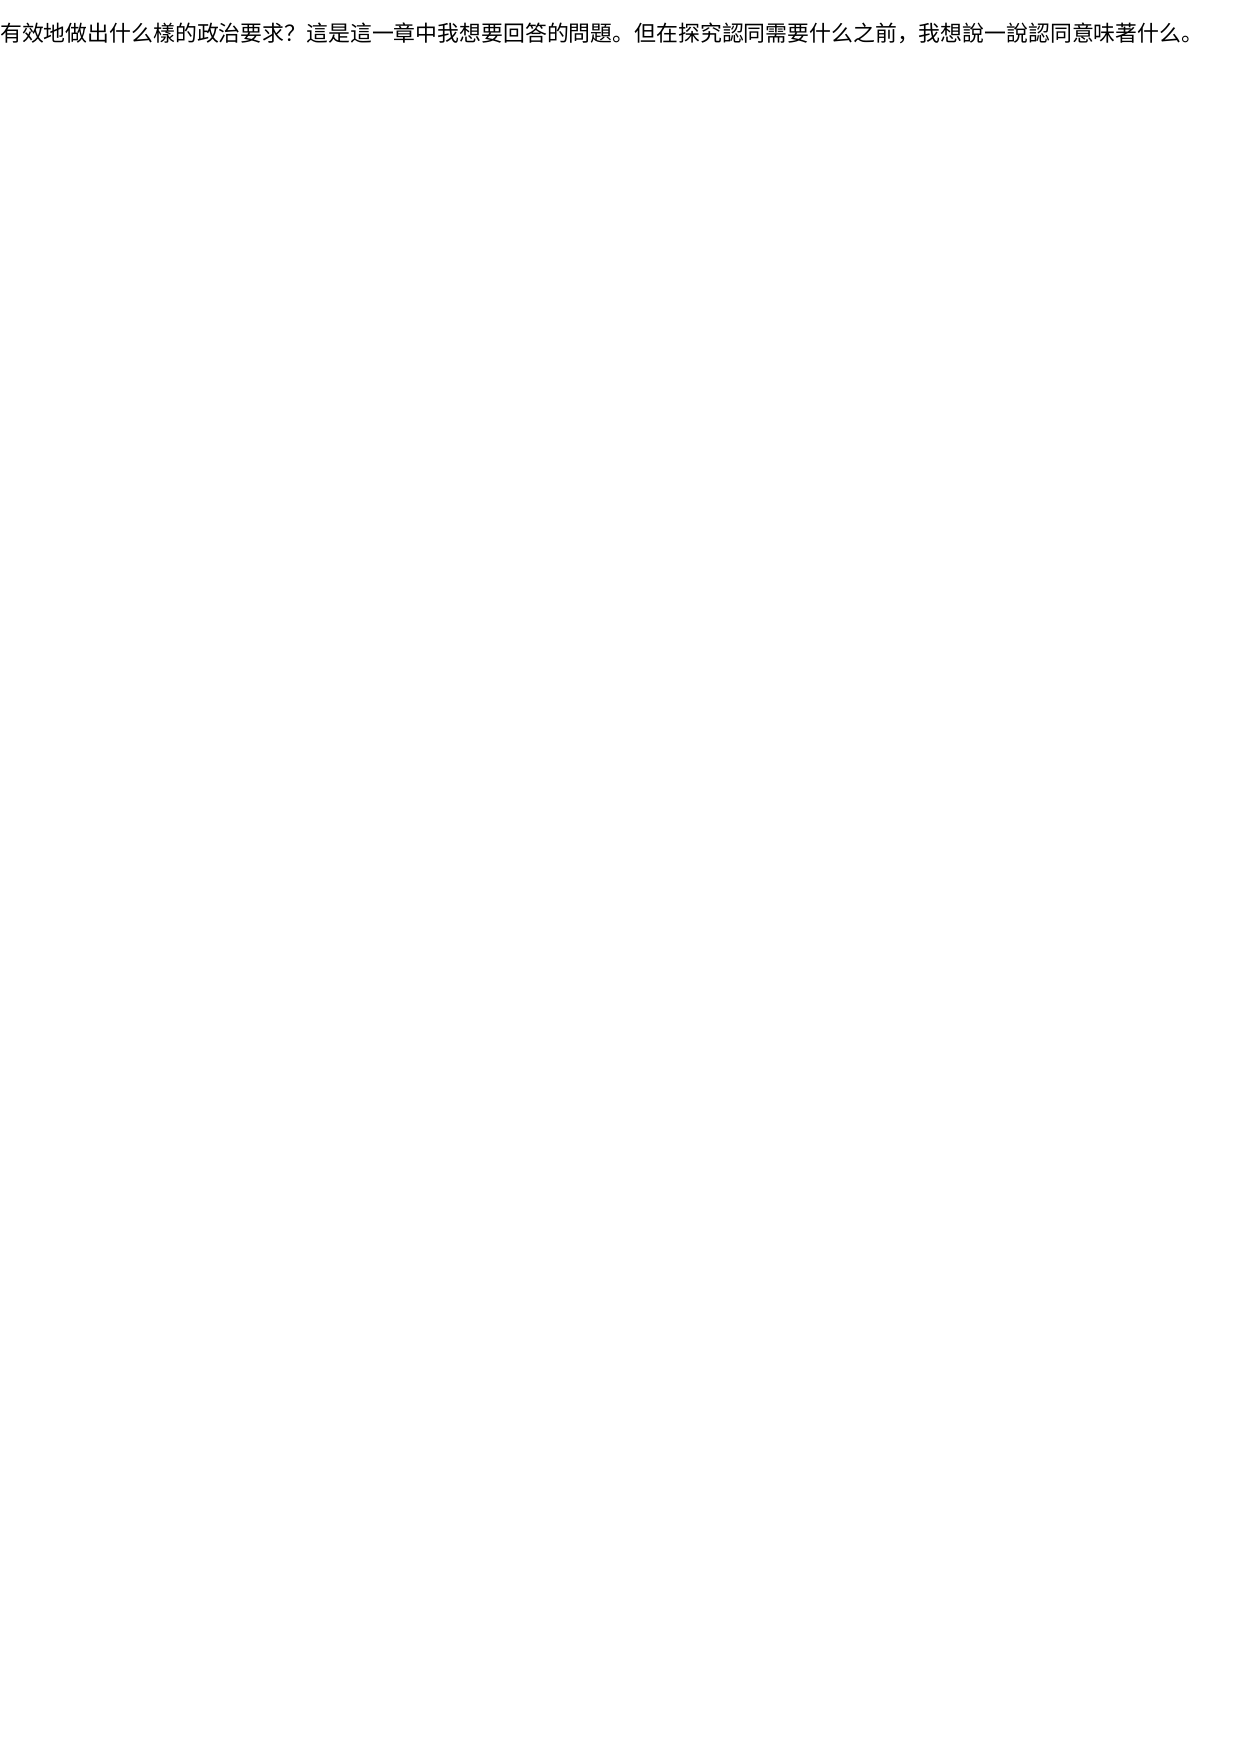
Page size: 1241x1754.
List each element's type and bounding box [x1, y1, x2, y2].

text [0, 16, 1240, 48]
